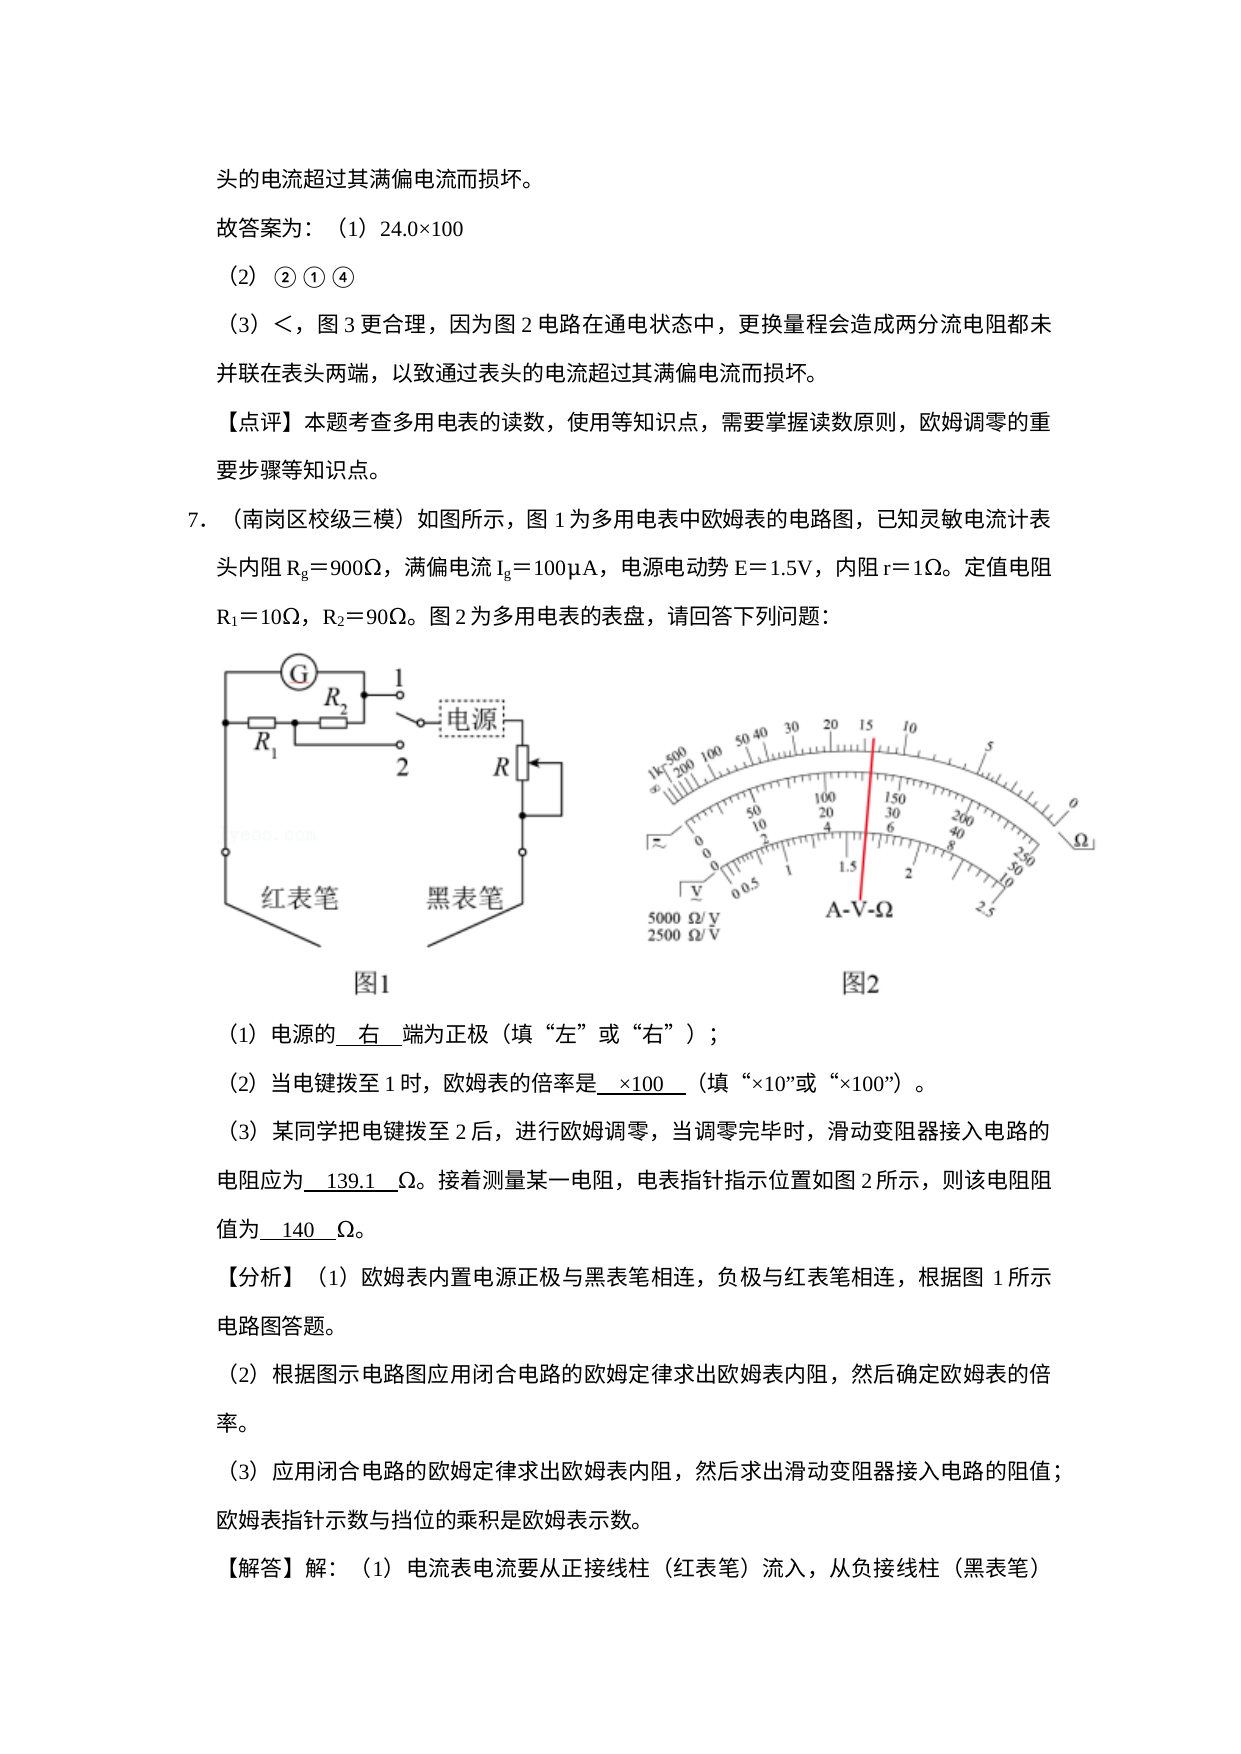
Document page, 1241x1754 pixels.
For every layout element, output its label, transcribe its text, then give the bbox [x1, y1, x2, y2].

text （3）某同学把电键拨至2后，进行欧姆调零，当调零完毕时，滑动变阻器接入电路的电阻应为 139.1 Ω。接着测量某一电阻，电表指针指示位置如图2所示，则该电阻阻值为 140 Ω。 [216, 1114, 1053, 1244]
text 【分析】（1）欧姆表内置电源正极与黑表笔相连，负极与红表笔相连，根据图1所示电路图答题。 [216, 1259, 1053, 1341]
text 【点评】本题考查多用电表的读数，使用等知识点，需要掌握读数原则，欧姆调零的重要步骤等知识点。 [216, 404, 1053, 485]
text （2）当电键拨至1时，欧姆表的倍率是 ×100 （填“×10”或“×100”）。 [216, 1065, 1053, 1098]
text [216, 162, 1053, 194]
text 7．（南岗区校级三模）如图所示，图1为多用电表中欧姆表的电路图，已知灵敏电流计表头内阻Rg＝900Ω，满偏电流Ig＝100μA，电源电动势E＝1.5V，内阻r＝1Ω。定值电阻R1＝10Ω，R2＝90Ω。图2为多用电表的表盘，请回答下列问题： [187, 501, 1053, 631]
text （2）②①④ [216, 259, 1053, 291]
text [216, 1551, 1053, 1583]
text 故答案为：（1）24.0×100 [216, 210, 1053, 243]
text （1）电源的 右 端为正极（填“左”或“右”）； [216, 1017, 1053, 1049]
text （3）应用闭合电路的欧姆定律求出欧姆表内阻，然后求出滑动变阻器接入电路的阻值；欧姆表指针示数与挡位的乘积是欧姆表示数。 [216, 1454, 1053, 1535]
text （2）根据图示电路图应用闭合电路的欧姆定律求出欧姆表内阻，然后确定欧姆表的倍率。 [216, 1357, 1053, 1438]
text （3）＜，图3更合理，因为图2电路在通电状态中，更换量程会造成两分流电阻都未并联在表头两端，以致通过表头的电流超过其满偏电流而损坏。 [216, 307, 1053, 388]
picture [216, 647, 1101, 1001]
